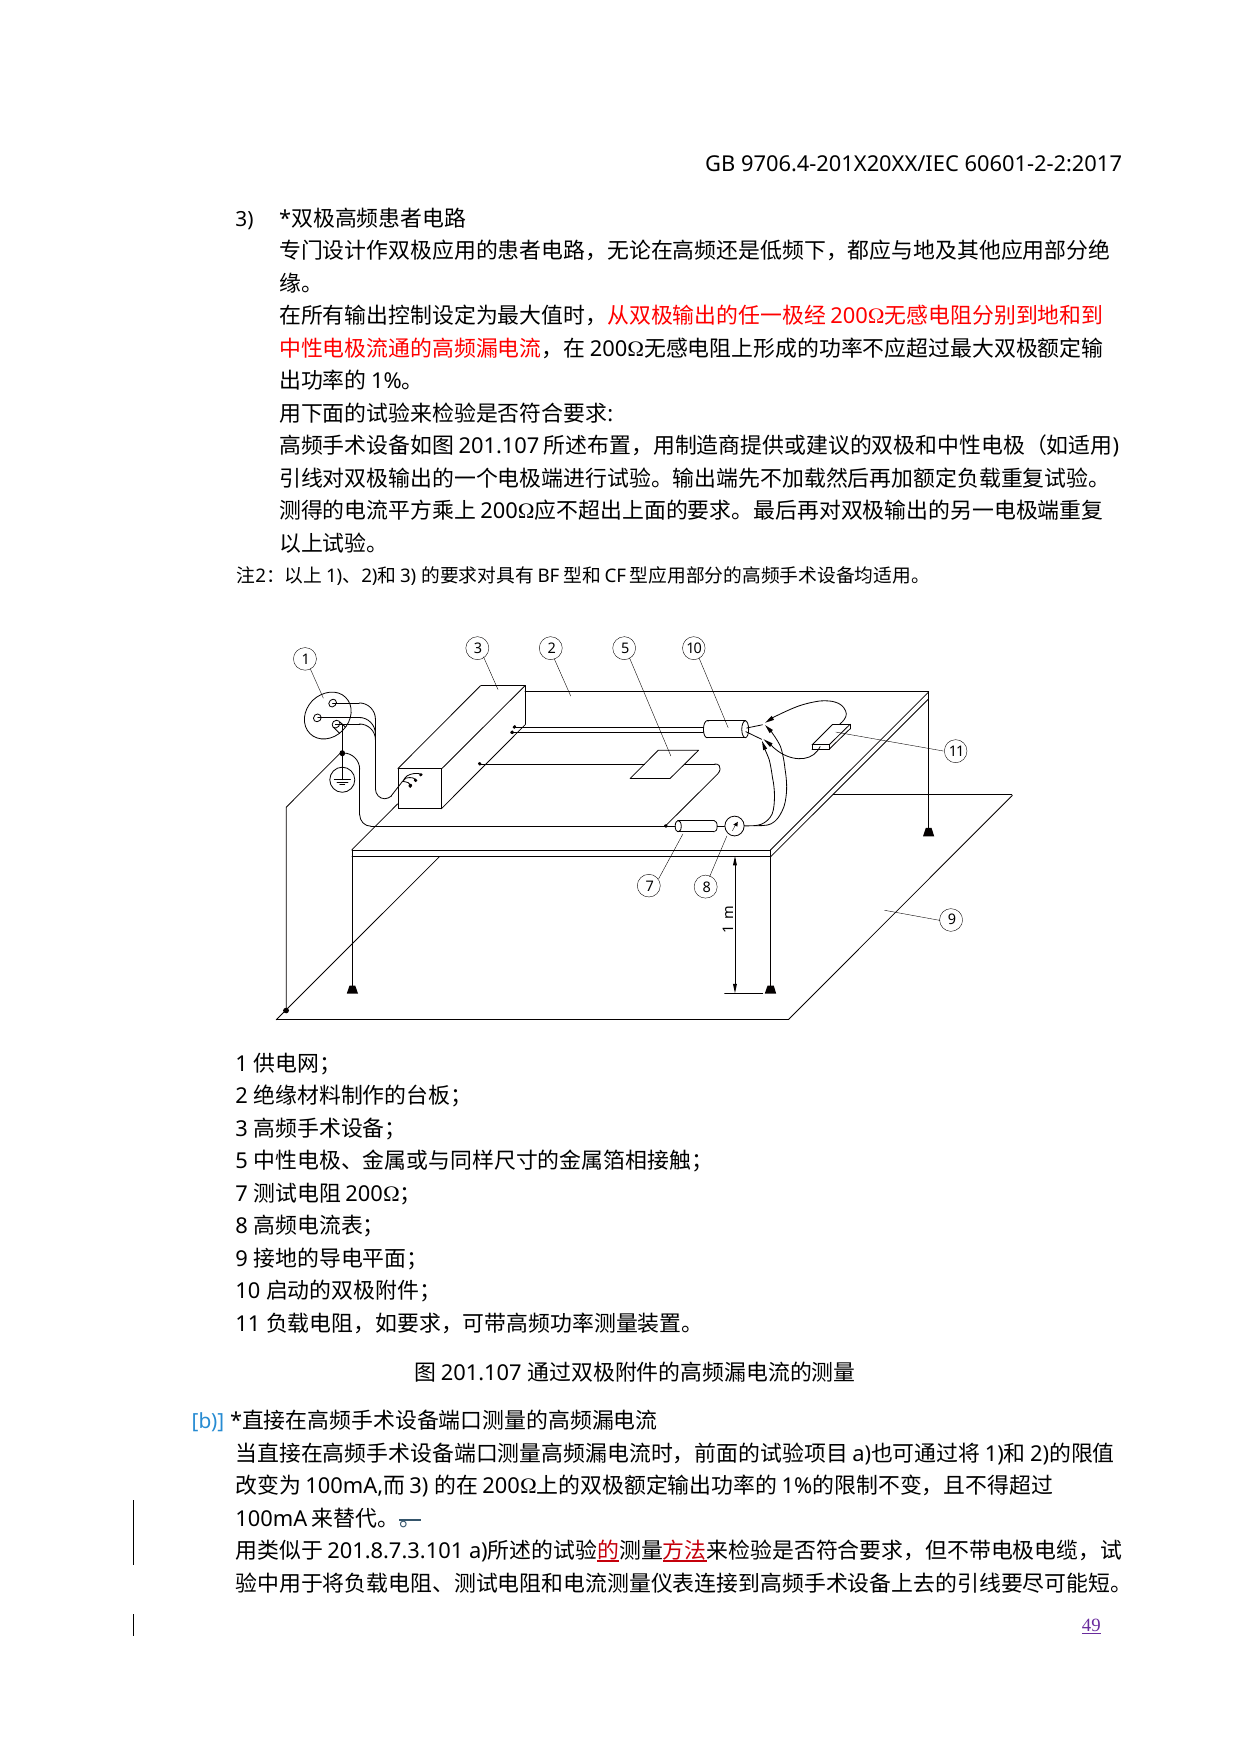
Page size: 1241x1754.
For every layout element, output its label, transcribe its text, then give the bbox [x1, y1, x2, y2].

text 以上1)、2)和3) 的要求对具有BF型和CF型应用部分的高频手术设备均适用。 [232, 558, 1122, 590]
list 1 供电网； [235, 1045, 1122, 1078]
list 11 负载电阻，如要求，可带高频功率测量装置。 [235, 1305, 1122, 1338]
list 8 高频电流表； [235, 1208, 1122, 1240]
text *双极高频患者电路 专门设计作双极应用的患者电路，无论在高频还是低频下，都应与地及其他应用部分绝缘。 在所有输出控制设定为最大值时，从双极输出的任一极经200无感电阻分别到地和到中性电极流通的高频漏电流，在200无感电阻上形成的功率不应超过最大双极额定输出功率的1%。 用下面的试验来检验是否符合要求: 高频手术设备如图201.107所述布置，用制造商提供或建议的双极和中性电极（如适用)引线对双极输出的一个电极端进行试验。输出端先不加载然后再加额定负载重复试验。测得的电流平方乘上200应不超出上面的要求。最后再对双极输出的另一电极端重复以上试验。 [235, 200, 1122, 558]
text *直接在高频手术设备端口测量的高频漏电流 当直接在高频手术设备端口测量高频漏电流时，前面的试验项目a)也可通过将1)和2)的限值改变为100mA,而3) 的在200上的双极额定输出功率的1%的限制不变，且不得超过100mA来替代。 用类似于201.8.7.3.101 a)所述的试验测量来检验是否符合要求，但不带电极电缆，试验中用于将负载电阻、测试电阻和电流测量仪表连接到高频手术设备上去的引线要尽可能短。 [191, 1403, 1122, 1598]
text 图201.107 通过双极附件的高频漏电流的测量 [148, 1354, 1122, 1387]
list 7 测试电阻200； [235, 1175, 1122, 1208]
list 5 中性电极、金属或与同样尺寸的金属箔相接触； [235, 1143, 1122, 1175]
list 3 高频手术设备； [235, 1110, 1122, 1143]
list 10 启动的双极附件； [235, 1273, 1122, 1305]
list 2 绝缘材料制作的台板； [235, 1078, 1122, 1110]
list 9 接地的导电平面； [235, 1240, 1122, 1273]
